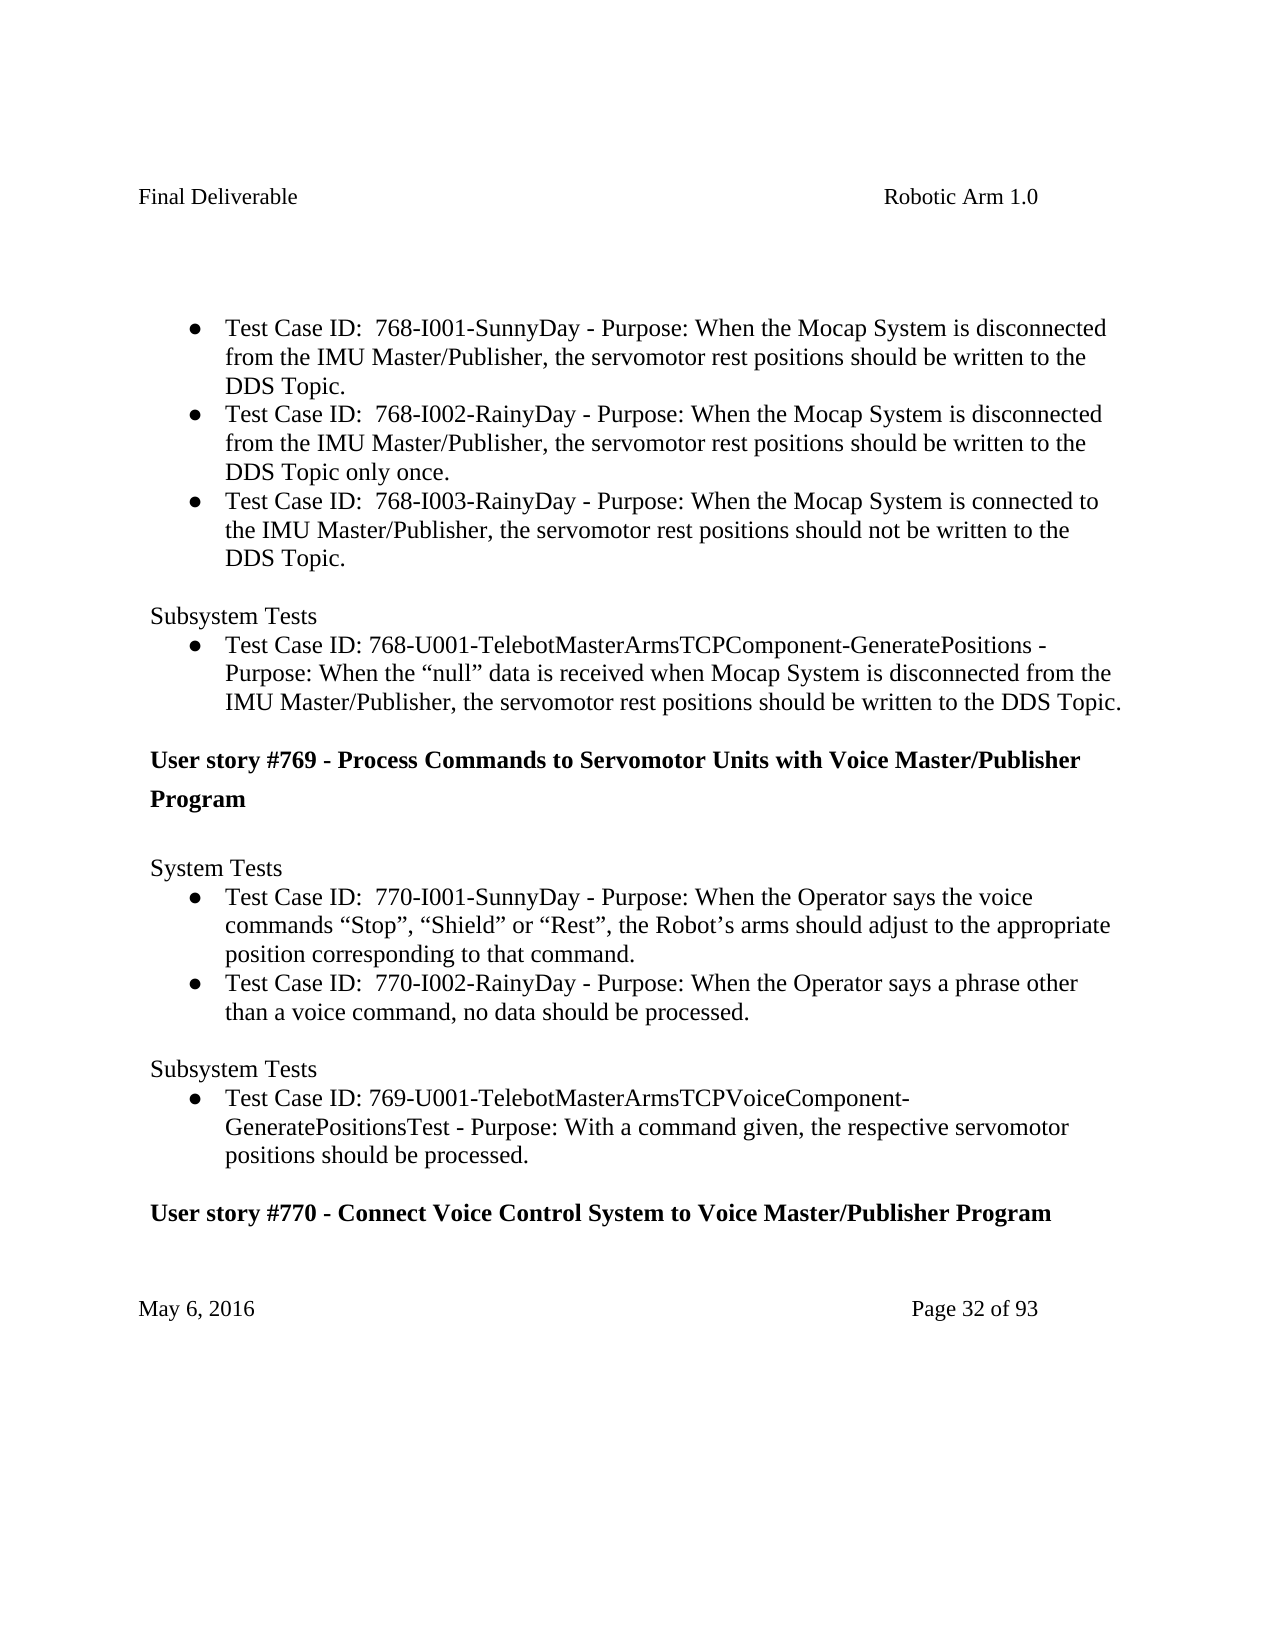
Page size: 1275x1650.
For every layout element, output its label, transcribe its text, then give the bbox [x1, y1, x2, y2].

text User story #769 - Process Commands to Servomotor Units with Voice Master/Publisher Program [150, 745, 1125, 813]
text Subsystem Tests [150, 601, 1125, 630]
list Test Case ID: 769-U001-TelebotMasterArmsTCPVoiceComponent- GeneratePositionsTest - Purpose: With a command given, the respective servomotor positions should be processed. [187, 1083, 1125, 1169]
list Test Case ID: 768-I001-SunnyDay - Purpose: When the Mocap System is disconnected from the IMU Master/Publisher, the servomotor rest positions should be written to the DDS Topic. [187, 313, 1125, 399]
list Test Case ID: 768-I003-RainyDay - Purpose: When the Mocap System is connected to the IMU Master/Publisher, the servomotor rest positions should not be written to the DDS Topic. [187, 486, 1125, 572]
text System Tests [150, 853, 1125, 881]
text User story #770 - Connect Voice Control System to Voice Master/Publisher Program [150, 1198, 1125, 1227]
list Test Case ID: 768-I002-RainyDay - Purpose: When the Mocap System is disconnected from the IMU Master/Publisher, the servomotor rest positions should be written to the DDS Topic only once. [187, 399, 1125, 486]
text Subsystem Tests [150, 1054, 1125, 1083]
list Test Case ID: 770-I001-SunnyDay - Purpose: When the Operator says the voice commands “Stop”, “Shield” or “Rest”, the Robot’s arms should adjust to the appropriate position corresponding to that command. [187, 881, 1125, 968]
list Test Case ID: 770-I002-RainyDay - Purpose: When the Operator says a phrase other than a voice command, no data should be processed. [187, 968, 1125, 1025]
list Test Case ID: 768-U001-TelebotMasterArmsTCPComponent-GeneratePositions - Purpose: When the “null” data is received when Mocap System is disconnected from the IMU Master/Publisher, the servomotor rest positions should be written to the DDS Topic. [187, 630, 1125, 716]
